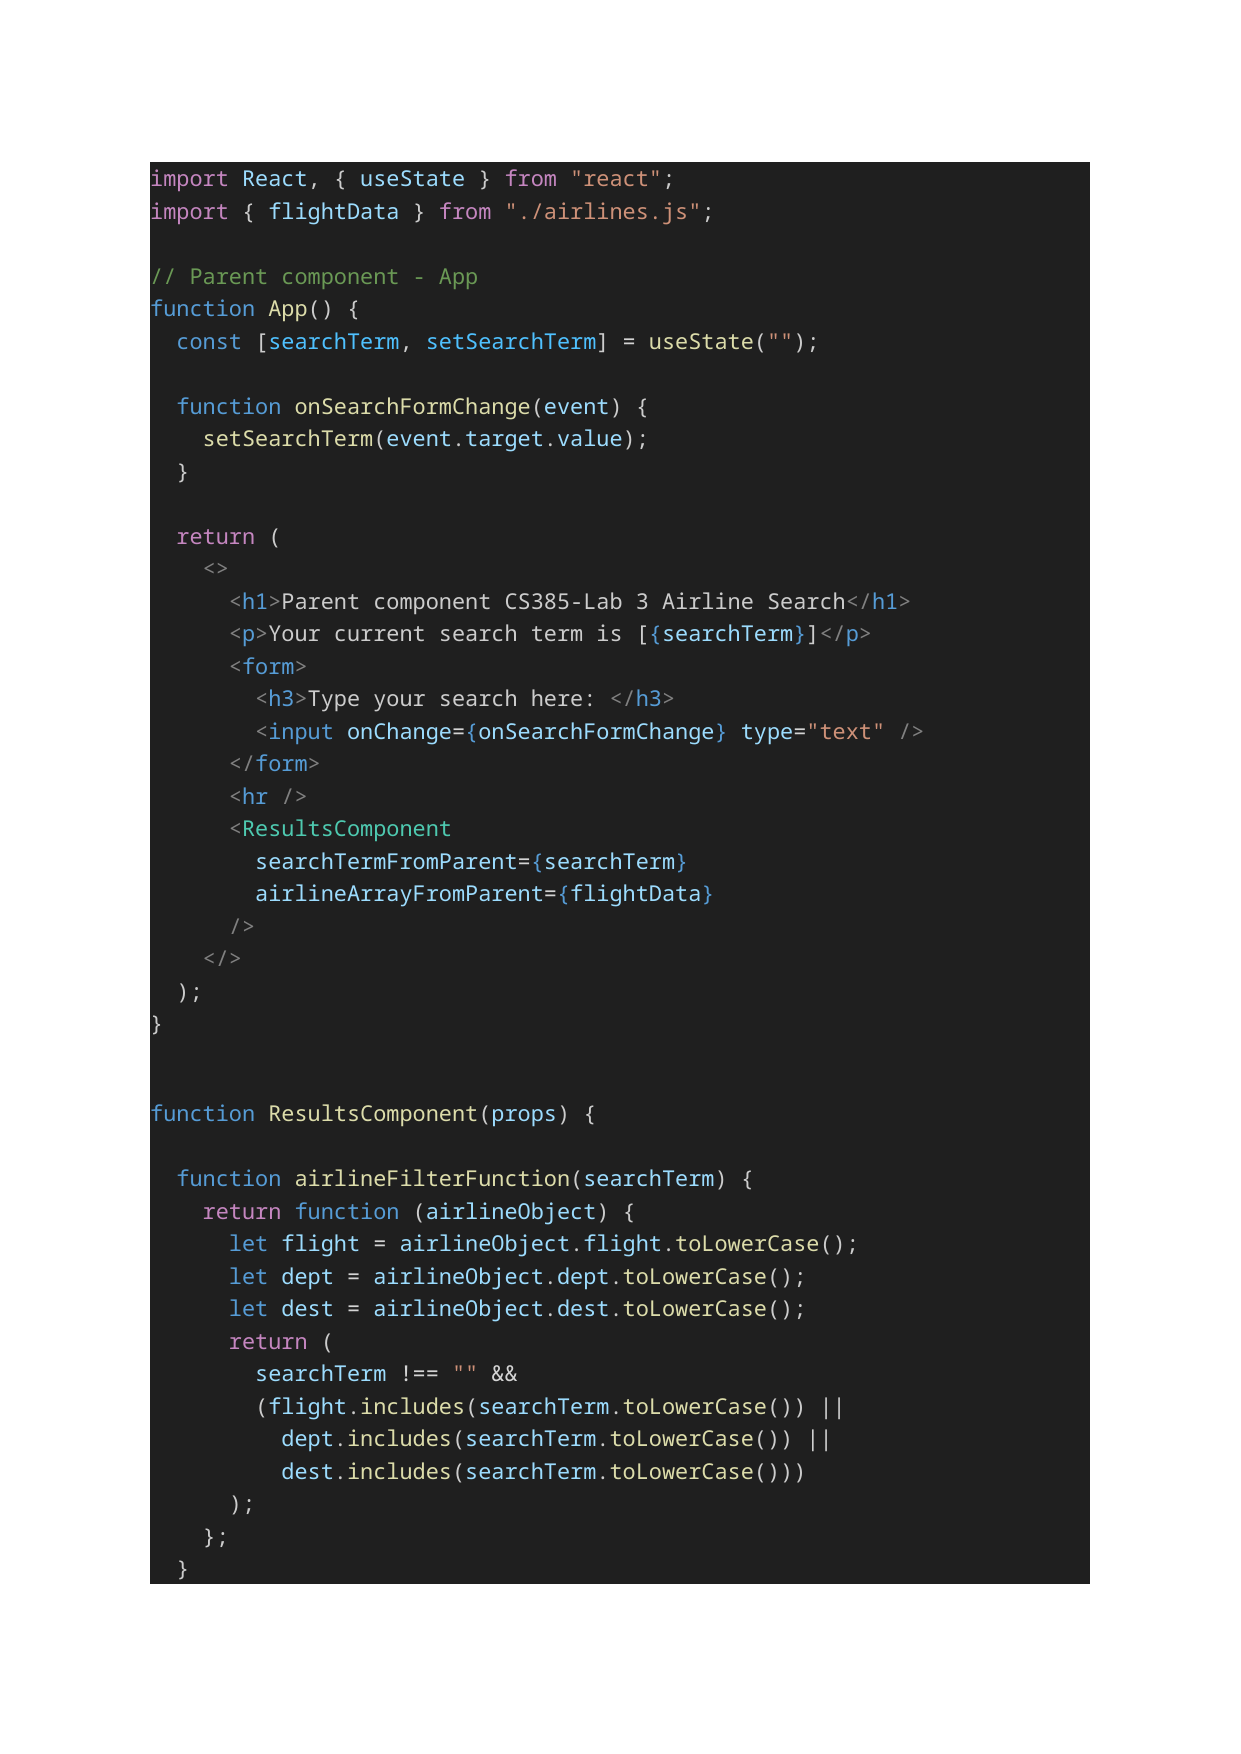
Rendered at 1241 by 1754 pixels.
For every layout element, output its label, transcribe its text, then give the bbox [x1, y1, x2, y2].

text return ( [150, 1324, 1090, 1357]
text function App() { [150, 292, 1090, 324]
text dept.includes(searchTerm.toLowerCase()) || [150, 1422, 1090, 1454]
text ); [150, 1487, 1090, 1519]
text ); [150, 974, 1090, 1007]
text searchTermFromParent={searchTerm} [150, 844, 1090, 877]
text return function (airlineObject) { [150, 1194, 1090, 1227]
text <input onChange={onSearchFormChange} type="text" /> [150, 714, 1090, 747]
text searchTerm !== "" && [150, 1357, 1090, 1389]
text <form> [150, 649, 1090, 682]
text let flight = airlineObject.flight.toLowerCase(); [150, 1227, 1090, 1259]
text } [150, 454, 1090, 487]
text return ( [150, 519, 1090, 552]
text }; [150, 1519, 1090, 1552]
text // Parent component - App [150, 259, 1090, 292]
text import React, { useState } from "react"; [150, 162, 1090, 194]
text <hr /> [150, 779, 1090, 812]
text const [searchTerm, setSearchTerm] = useState(""); [150, 324, 1090, 357]
text <h1>Parent component CS385-Lab 3 Airline Search</h1> [150, 584, 1090, 617]
text </> [150, 942, 1090, 974]
text import { flightData } from "./airlines.js"; [150, 194, 1090, 227]
text <h3>Type your search here: </h3> [150, 682, 1090, 714]
text } [150, 1552, 1090, 1584]
text /> [150, 909, 1090, 942]
text function onSearchFormChange(event) { [150, 389, 1090, 422]
text <> [150, 552, 1090, 584]
text (flight.includes(searchTerm.toLowerCase()) || [150, 1389, 1090, 1422]
text dest.includes(searchTerm.toLowerCase())) [150, 1454, 1090, 1487]
text } [150, 1007, 1090, 1039]
text airlineArrayFromParent={flightData} [150, 877, 1090, 909]
text let dest = airlineObject.dest.toLowerCase(); [150, 1292, 1090, 1324]
text let dept = airlineObject.dept.toLowerCase(); [150, 1259, 1090, 1292]
text function airlineFilterFunction(searchTerm) { [150, 1162, 1090, 1194]
text setSearchTerm(event.target.value); [150, 422, 1090, 454]
text function ResultsComponent(props) { [150, 1097, 1090, 1129]
text <p>Your current search term is [{searchTerm}]</p> [150, 617, 1090, 649]
text <ResultsComponent [150, 812, 1090, 844]
text </form> [150, 747, 1090, 779]
